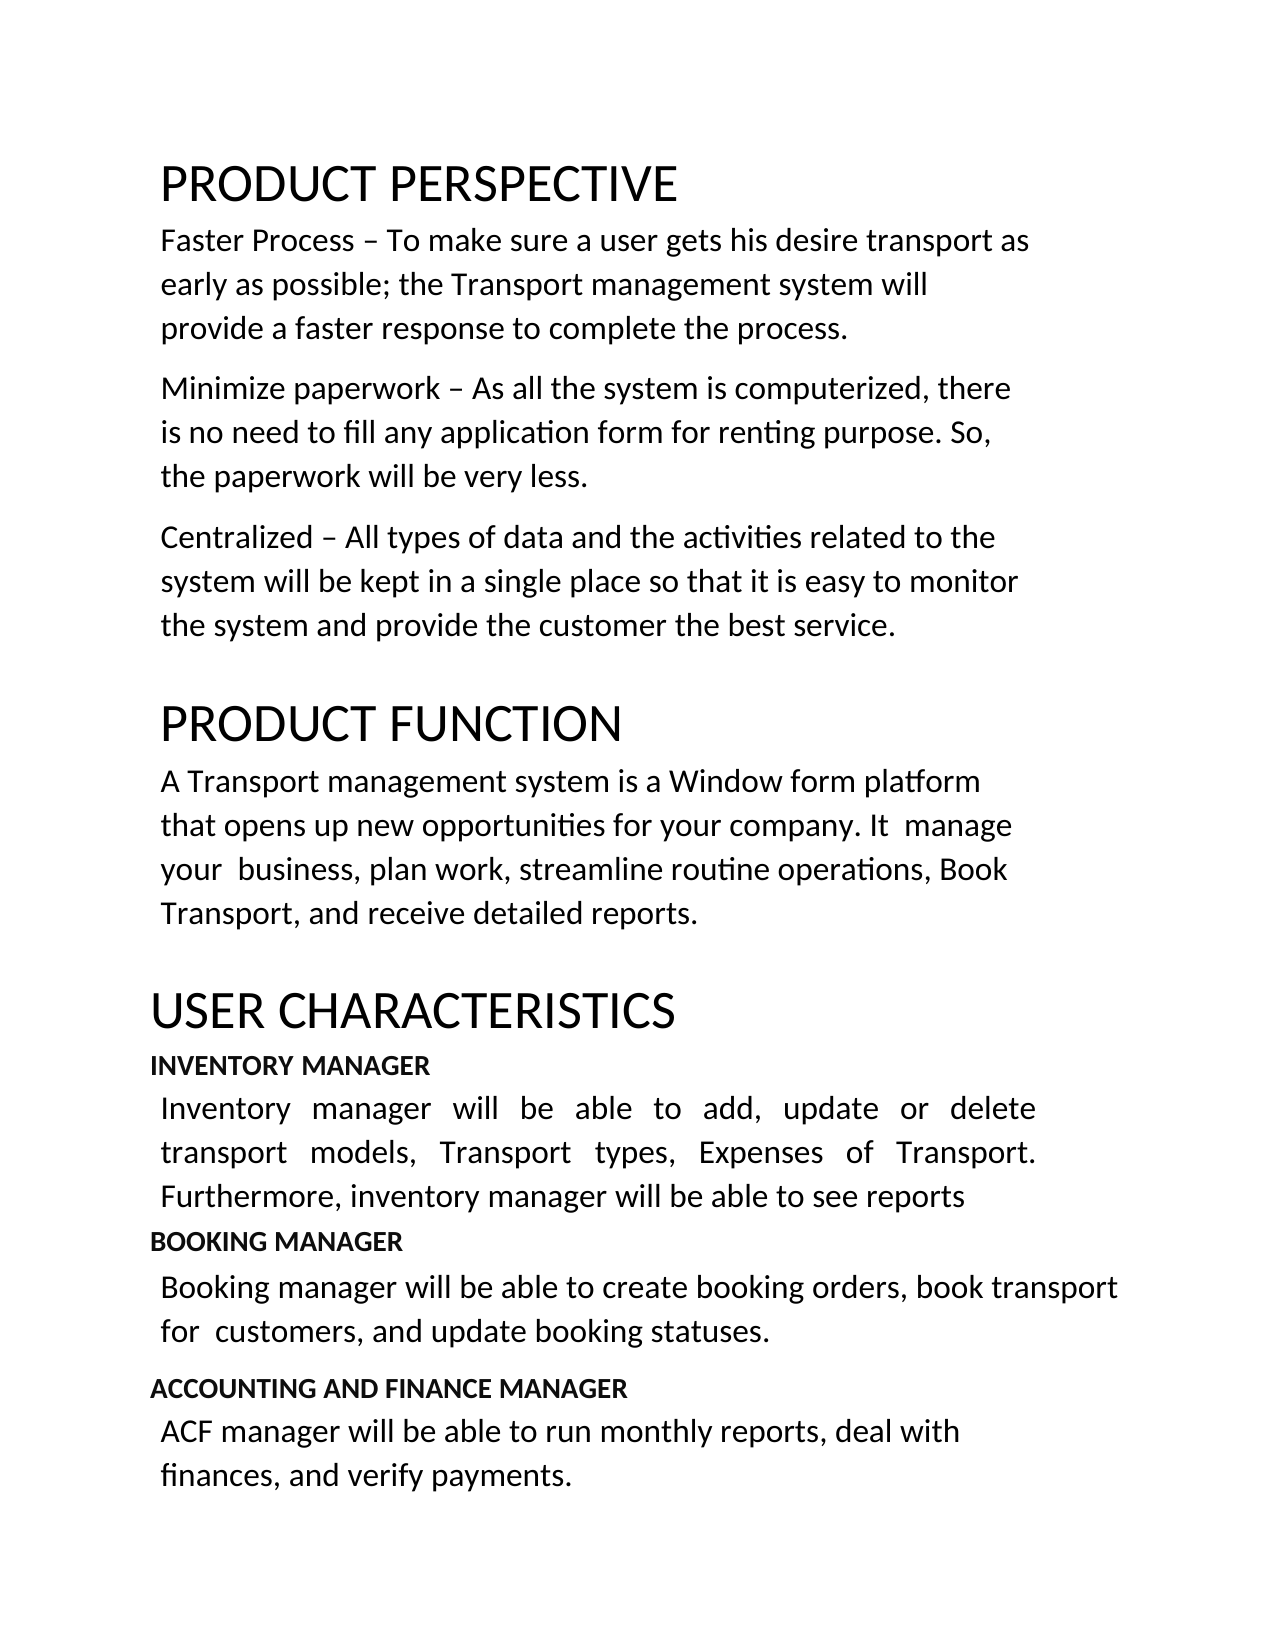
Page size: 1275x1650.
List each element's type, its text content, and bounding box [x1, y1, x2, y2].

subtitle BOOKING MANAGER [150, 1223, 1125, 1258]
subtitle USER CHARACTERISTICS [150, 976, 1125, 1042]
text Inventory manager will be able to add, update or delete transport models, Transport types, Expenses of Transport. Furthermore, inventory manager will be able to see reports [160, 1087, 1037, 1216]
subtitle ACCOUNTING AND FINANCE MANAGER [150, 1370, 1125, 1406]
subtitle PRODUCT FUNCTION [160, 689, 1125, 755]
text Centralized – All types of data and the activities related to the system will be kept in a single place so that it is easy to monitor the system and provide the customer the best service. [160, 516, 1039, 645]
text Faster Process – To make sure a user gets his desire transport as early as possible; the Transport management system will provide a faster response to complete the process. [160, 219, 1039, 347]
text ACF manager will be able to run monthly reports, deal with finances, and verify payments. [160, 1410, 1039, 1495]
text Booking manager will be able to create booking orders, book transport for customers, and update booking statuses. [160, 1266, 1125, 1350]
text Minimize paperwork – As all the system is computerized, there is no need to fill any application form for renting purpose. So, the paperwork will be very less. [160, 367, 1039, 496]
subtitle PRODUCT PERSPECTIVE [160, 150, 1125, 214]
subtitle INVENTORY MANAGER [150, 1047, 1125, 1082]
text A Transport management system is a Window form platform that opens up new opportunities for your company. It manage your business, plan work, streamline routine operations, Book Transport, and receive detailed reports. [160, 760, 1034, 932]
